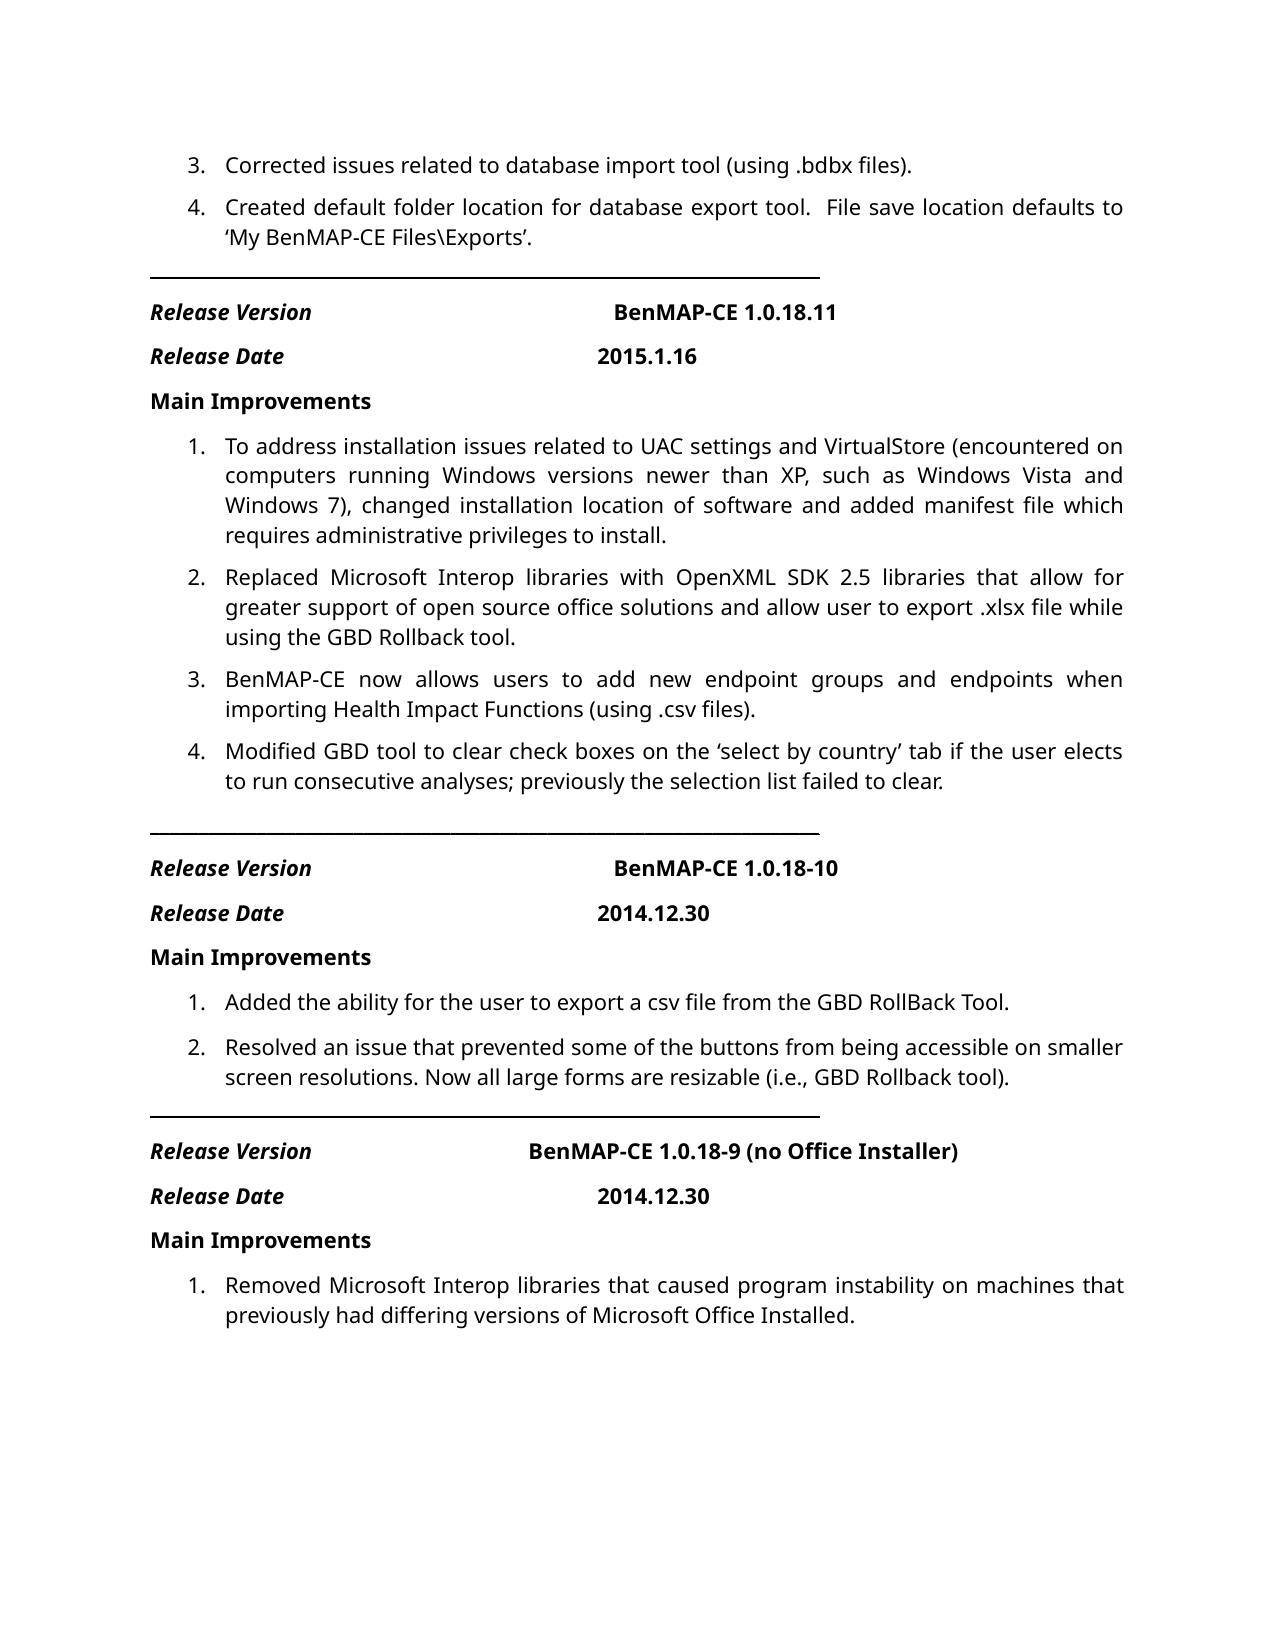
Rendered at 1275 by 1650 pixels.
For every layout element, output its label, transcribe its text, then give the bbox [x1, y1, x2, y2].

text Release Version BenMAP-CE 1.0.18-10 [150, 853, 1125, 883]
text Main Improvements [150, 942, 1125, 972]
text _____________________________________________________________________ [150, 1091, 1125, 1121]
text _____________________________________________________________________ [150, 808, 1125, 838]
text Release Version BenMAP-CE 1.0.18-9 (no Office Installer) [150, 1136, 1125, 1166]
text 1. Removed Microsoft Interop libraries that caused program instability on machines that previously had differing versions of Microsoft Office Installed. [187, 1270, 1125, 1330]
text Release Version BenMAP-CE 1.0.18.11 [150, 297, 1125, 326]
text 2. Resolved an issue that prevented some of the buttons from being accessible on smaller screen resolutions. Now all large forms are resizable (i.e., GBD Rollback tool). [187, 1032, 1125, 1091]
text Release Date 2015.1.16 [150, 341, 1125, 371]
text 2. Replaced Microsoft Interop libraries with OpenXML SDK 2.5 libraries that allow for greater support of open source office solutions and allow user to export .xlsx file while using the GBD Rollback tool. [187, 562, 1125, 652]
text 3. Corrected issues related to database import tool (using .bdbx files). [187, 150, 1125, 180]
text Main Improvements [150, 386, 1125, 416]
text Release Date 2014.12.30 [150, 1181, 1125, 1211]
text 4. Created default folder location for database export tool. File save location defaults to ‘My BenMAP-CE Files\Exports’. [187, 192, 1125, 252]
text 1. Added the ability for the user to export a csv file from the GBD RollBack Tool. [187, 987, 1125, 1017]
text _____________________________________________________________________ [150, 252, 1125, 282]
text 3. BenMAP-CE now allows users to add new endpoint groups and endpoints when importing Health Impact Functions (using .csv files). [187, 664, 1125, 724]
text 4. Modified GBD tool to clear check boxes on the ‘select by country’ tab if the user elects to run consecutive analyses; previously the selection list failed to clear. [187, 736, 1125, 796]
text Release Date 2014.12.30 [150, 898, 1125, 927]
text Main Improvements [150, 1225, 1125, 1255]
